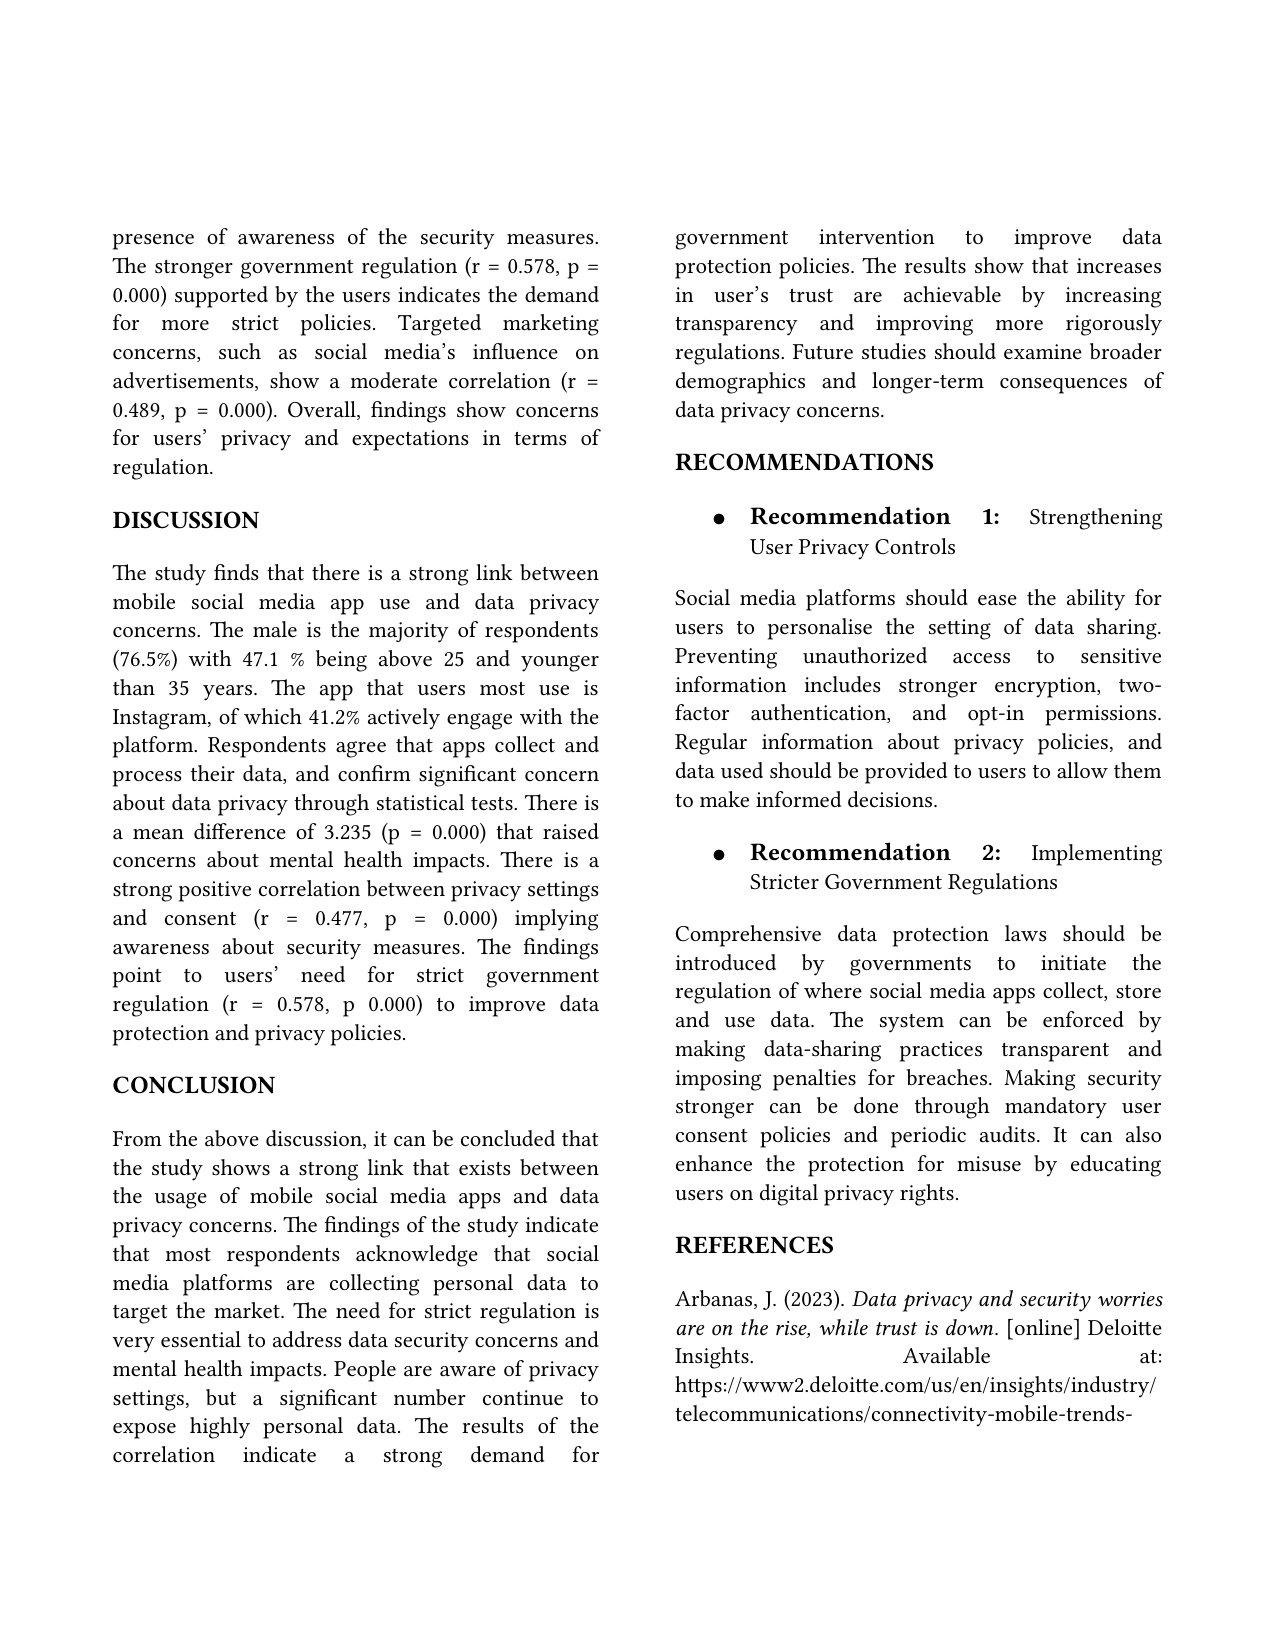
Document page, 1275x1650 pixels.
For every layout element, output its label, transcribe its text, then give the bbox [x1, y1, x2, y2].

text CONCLUSION [112, 1072, 600, 1100]
text From the above discussion, it can be concluded that the study shows a strong link that exists between the usage of mobile social media apps and data privacy concerns. The findings of the study indicate that most respondents acknowledge that social media platforms are collecting personal data to target the market. The need for strict regulation is very essential to address data security concerns and mental health impacts. People are aware of privacy settings, but a significant number continue to expose highly personal data. The results of the correlation indicate a strong demand for government intervention to improve data protection policies. The results show that increases in user’s trust are achievable by increasing transparency and improving more rigorously regulations. Future studies should examine broader demographics and longer-term consequences of data privacy concerns. [675, 224, 1162, 423]
text From the above discussion, it can be concluded that the study shows a strong link that exists between the usage of mobile social media apps and data privacy concerns. The findings of the study indicate that most respondents acknowledge that social media platforms are collecting personal data to target the market. The need for strict regulation is very essential to address data security concerns and mental health impacts. People are aware of privacy settings, but a significant number continue to expose highly personal data. The results of the correlation indicate a strong demand for government intervention to improve data protection policies. The results show that increases in user’s trust are achievable by increasing transparency and improving more rigorously regulations. Future studies should examine broader demographics and longer-term consequences of data privacy concerns. [112, 1126, 600, 1468]
text RECOMMENDATIONS [675, 448, 1162, 477]
text Comprehensive data protection laws should be introduced by governments to initiate the regulation of where social media apps collect, store and use data. The system can be enforced by making data-sharing practices transparent and imposing penalties for breaches. Making security stronger can be done through mandatory user consent policies and periodic audits. It can also enhance the protection for misuse by educating users on digital privacy rights. [675, 921, 1162, 1206]
list Recommendation 1: Strengthening User Privacy Controls [712, 502, 1162, 560]
text Social media platforms should ease the ability for users to personalise the setting of data sharing. Preventing unauthorized access to sensitive information includes stronger encryption, two-factor authentication, and opt-in permissions. Regular information about privacy policies, and data used should be provided to users to allow them to make informed decisions. [675, 585, 1162, 813]
text DISCUSSION [112, 506, 600, 534]
text The study finds that there is a strong link between mobile social media app use and data privacy concerns. The male is the majority of respondents (76.5%) with 47.1 % being above 25 and younger than 35 years. The app that users most use is Instagram, of which 41.2% actively engage with the platform. Respondents agree that apps collect and process their data, and confirm significant concern about data privacy through statistical tests. There is a mean difference of 3.235 (p = 0.000) that raised concerns about mental health impacts. There is a strong positive correlation between privacy settings and consent (r = 0.477, p = 0.000) implying awareness about security measures. The findings point to users’ need for strict government regulation (r = 0.578, p 0.000) to improve data protection and privacy policies. [112, 560, 600, 1046]
text REFERENCES [675, 1231, 1162, 1260]
list Recommendation 2: Implementing Stricter Government Regulations [712, 838, 1162, 895]
